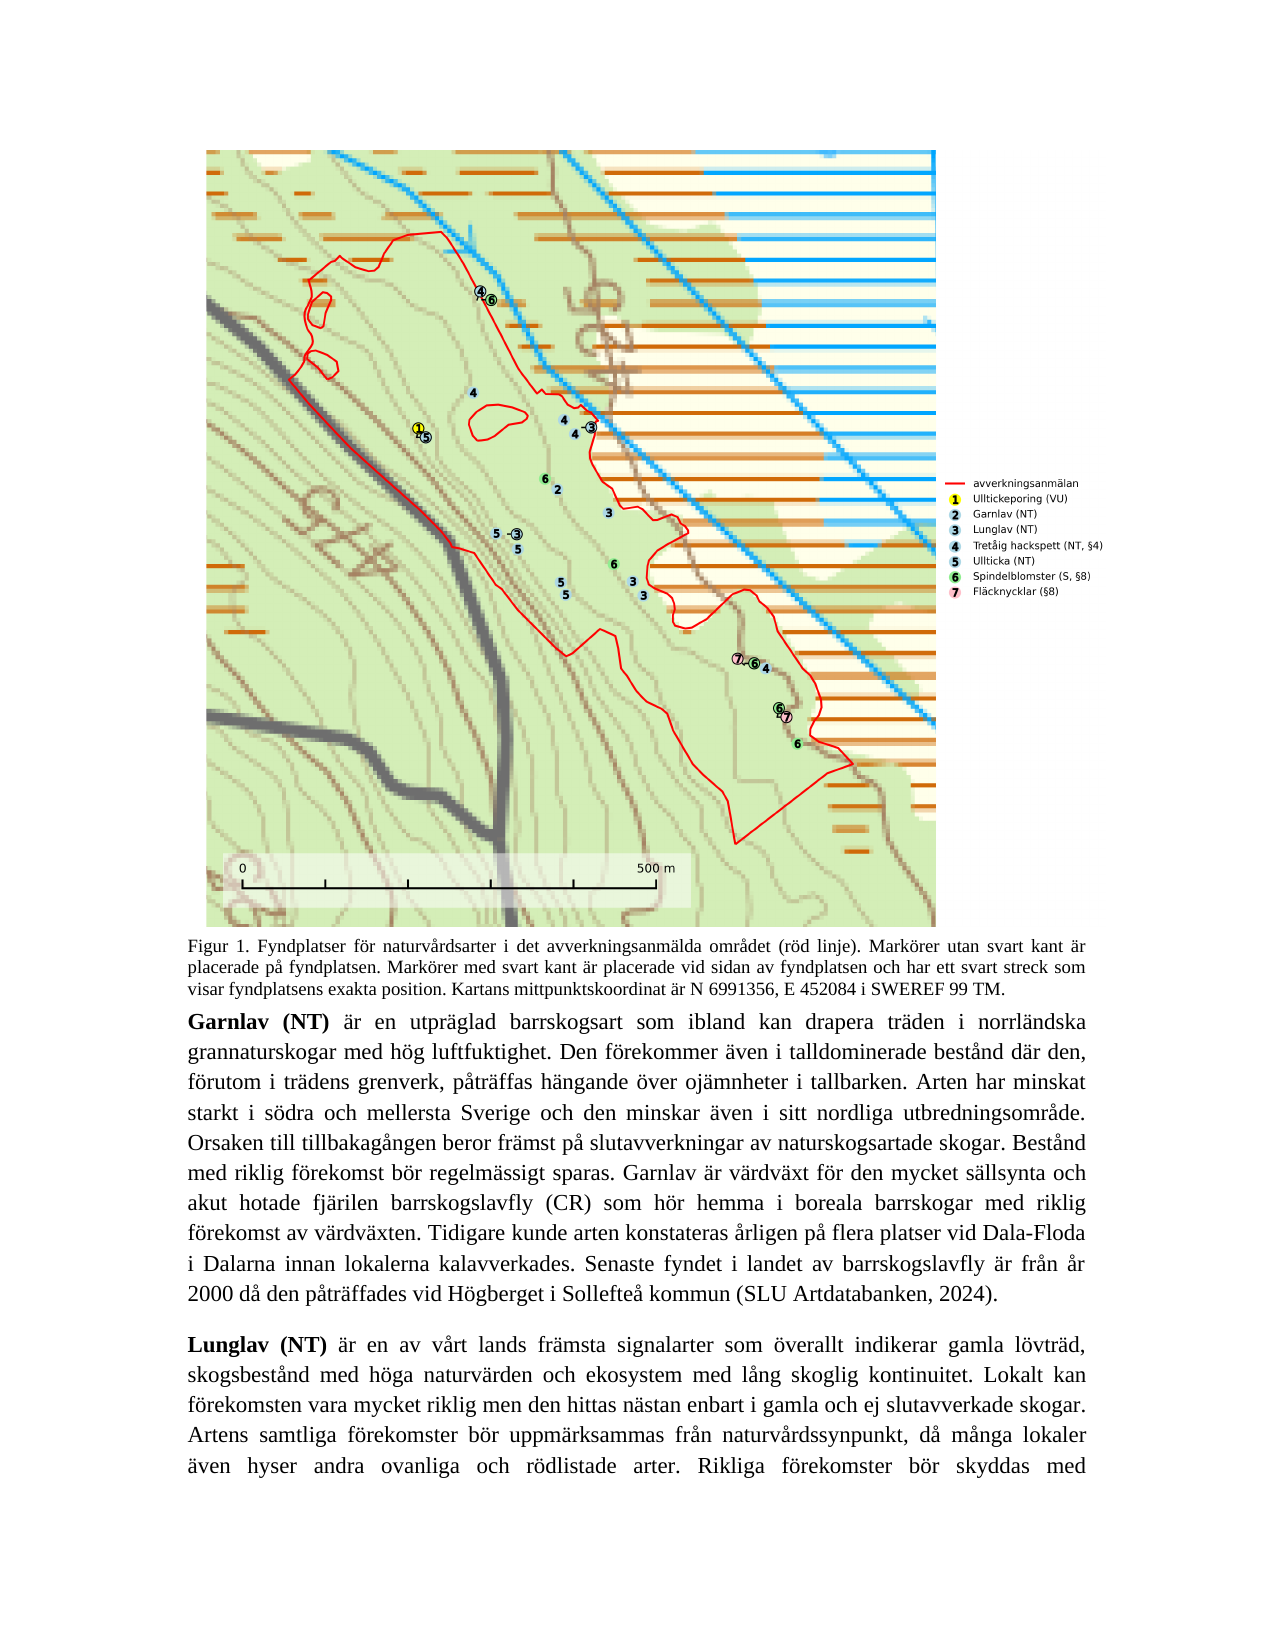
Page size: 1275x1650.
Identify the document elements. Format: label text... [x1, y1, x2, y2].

picture [206, 150, 1107, 927]
text Garnlav (NT) är en utpräglad barrskogsart som ibland kan drapera träden i norrländska grannaturskogar med hög luftfuktighet. Den förekommer även i talldominerade bestånd där den, förutom i trädens grenverk, påträffas hängande över ojämnheter i tallbarken. Arten har minskat starkt i södra och mellersta Sverige och den minskar även i sitt nordliga utbredningsområde. Orsaken till tillbakagången beror främst på slutavverkningar av naturskogsartade skogar. Bestånd med riklig förekomst bör regelmässigt sparas. Garnlav är värdväxt för den mycket sällsynta och akut hotade fjärilen barrskogslavfly (CR) som hör hemma i boreala barrskogar med riklig förekomst av värdväxten. Tidigare kunde arten konstateras årligen på flera platser vid Dala-Floda i Dalarna innan lokalerna kalavverkades. Senaste fyndet i landet av barrskogslavfly är från år 2000 då den påträffades vid Högberget i Sollefteå kommun (SLU Artdatabanken, 2024). [187, 1008, 1087, 1306]
text Figur 1. Fyndplatser för naturvårdsarter i det avverkningsanmälda området (röd linje). Markörer utan svart kant är placerade på fyndplatsen. Markörer med svart kant är placerade vid sidan av fyndplatsen och har ett svart streck som visar fyndplatsens exakta position. Kartans mittpunktskoordinat är N 6991356, E 452084 i SWEREF 99 TM. [187, 935, 1087, 999]
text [187, 1331, 1087, 1478]
